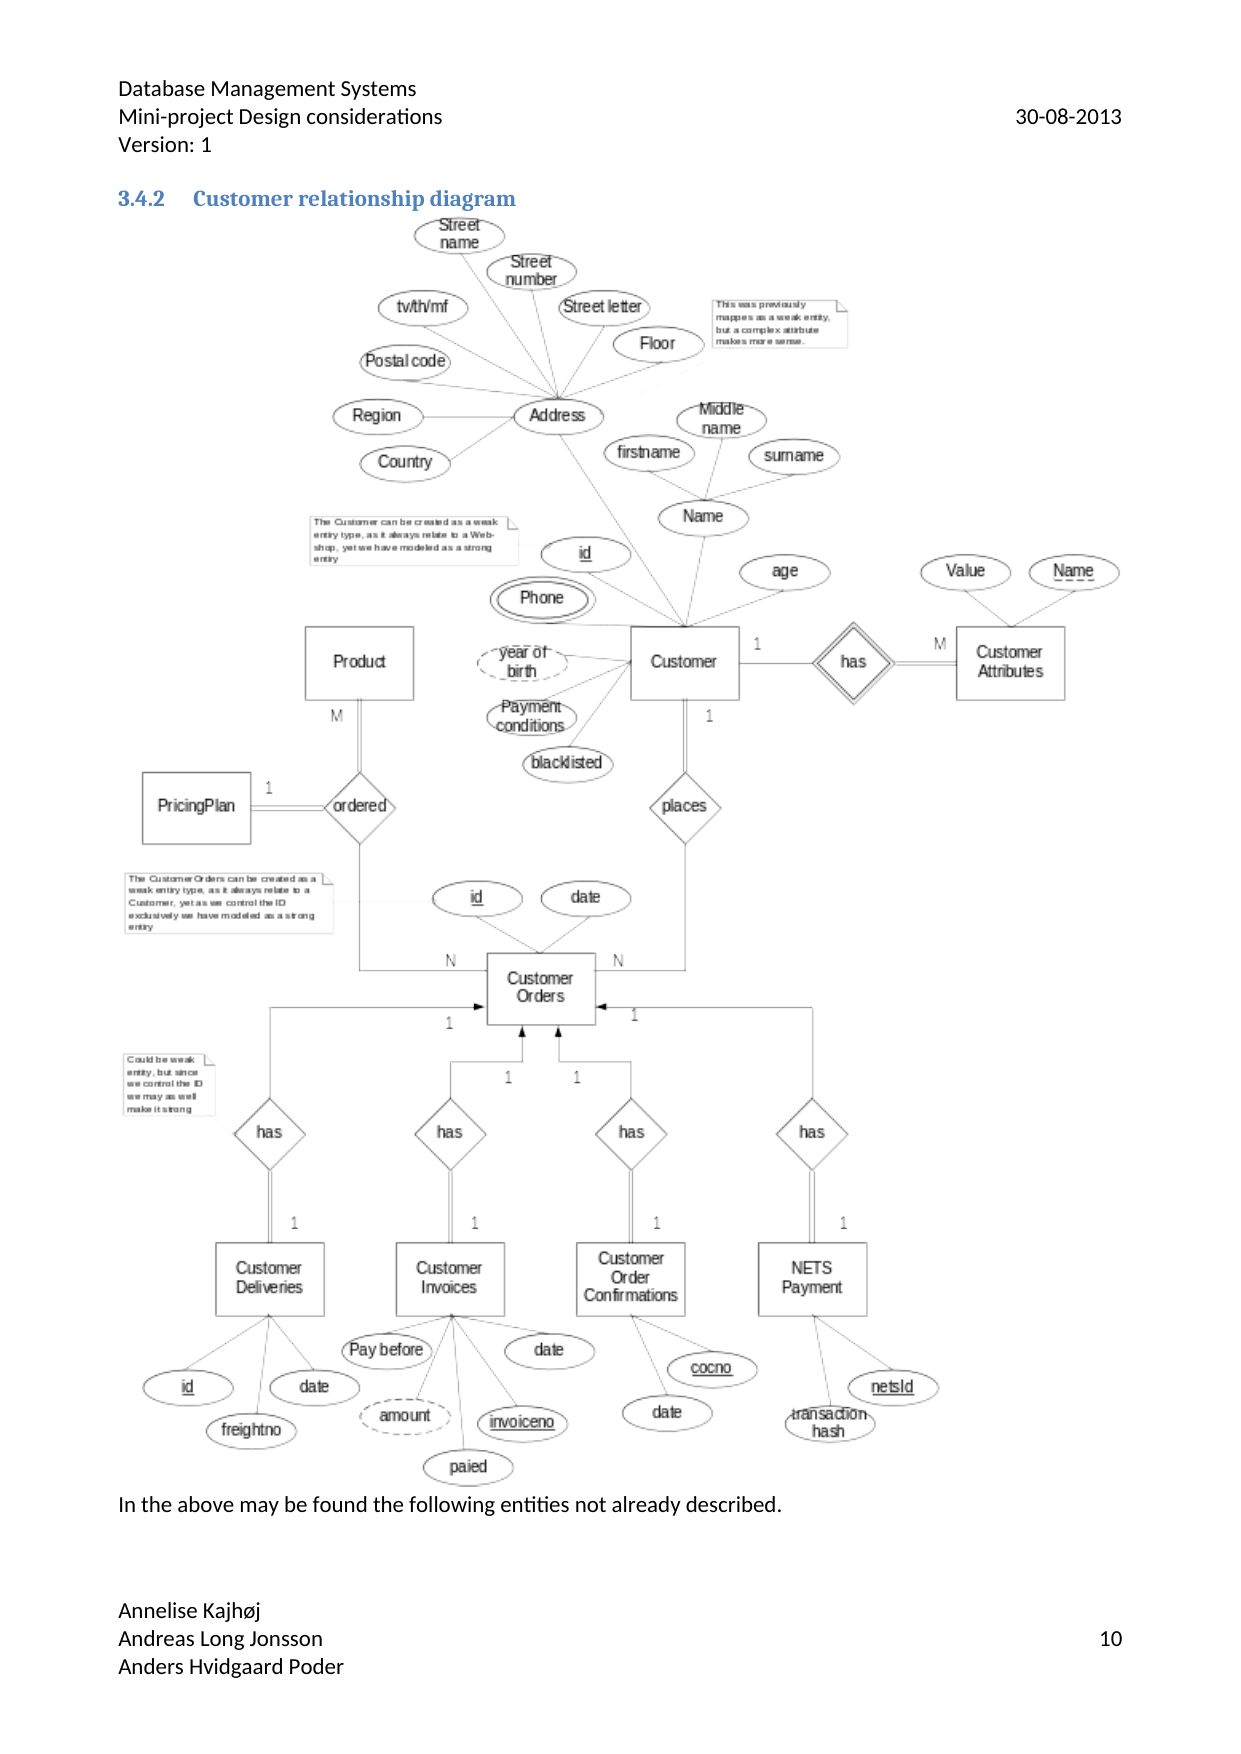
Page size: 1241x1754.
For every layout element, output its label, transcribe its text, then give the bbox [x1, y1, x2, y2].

subtitle Customer relationship diagram [118, 186, 1122, 212]
text In the above may be found the following entities not already described. [118, 1491, 1122, 1518]
